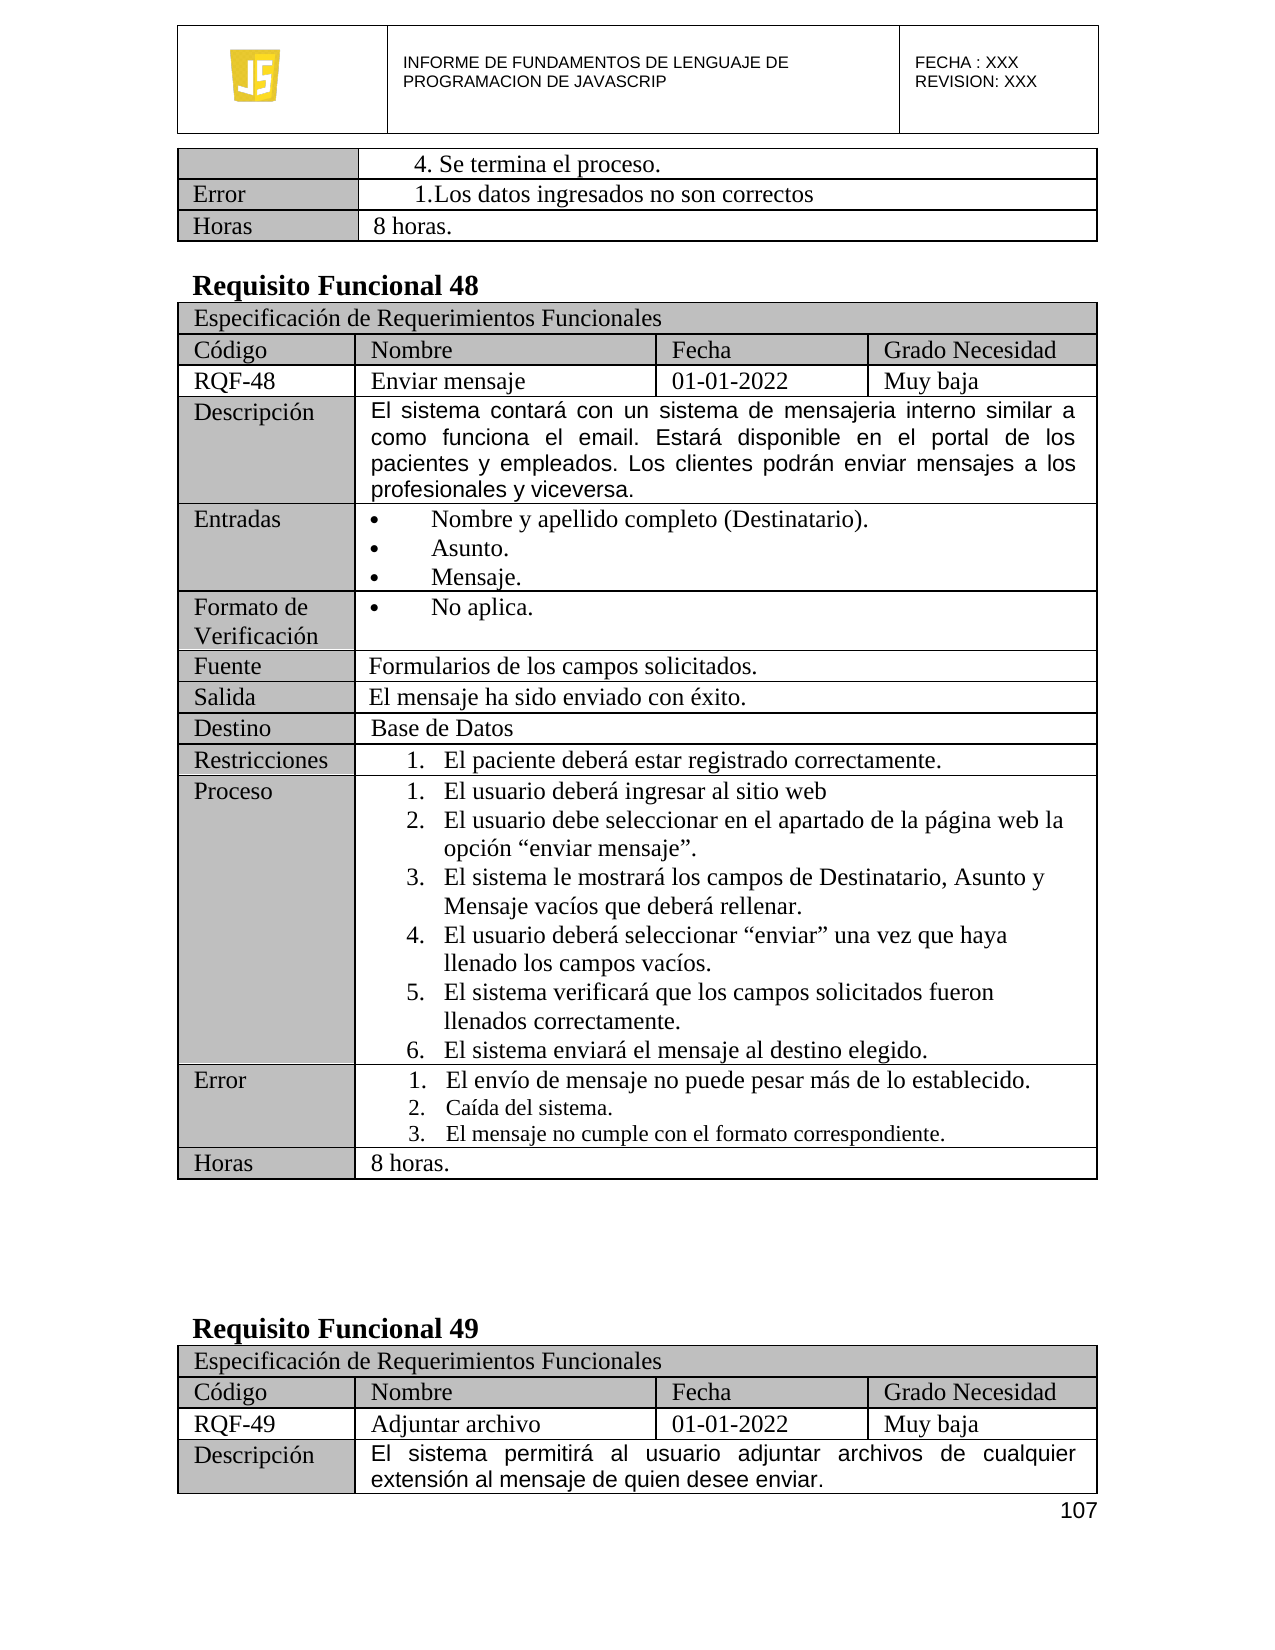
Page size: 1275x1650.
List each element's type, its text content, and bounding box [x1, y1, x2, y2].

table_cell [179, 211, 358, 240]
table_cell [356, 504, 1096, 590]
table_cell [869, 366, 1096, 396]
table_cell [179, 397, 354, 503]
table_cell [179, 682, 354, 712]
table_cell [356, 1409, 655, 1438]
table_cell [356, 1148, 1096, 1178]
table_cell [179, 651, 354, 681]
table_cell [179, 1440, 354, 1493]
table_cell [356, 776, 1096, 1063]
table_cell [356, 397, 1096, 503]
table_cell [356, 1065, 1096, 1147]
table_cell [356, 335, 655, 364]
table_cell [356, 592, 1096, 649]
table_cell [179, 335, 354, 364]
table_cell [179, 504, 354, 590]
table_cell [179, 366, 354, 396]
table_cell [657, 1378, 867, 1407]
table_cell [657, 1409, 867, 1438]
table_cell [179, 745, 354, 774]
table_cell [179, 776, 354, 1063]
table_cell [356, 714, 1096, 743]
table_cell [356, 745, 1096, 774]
text Requisito Funcional 49 [192, 1311, 1078, 1345]
text Requisito Funcional 48 [192, 268, 1078, 302]
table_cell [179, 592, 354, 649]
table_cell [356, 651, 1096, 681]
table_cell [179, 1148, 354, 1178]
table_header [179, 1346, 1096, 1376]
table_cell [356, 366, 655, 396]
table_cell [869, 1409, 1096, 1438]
picture [217, 33, 293, 109]
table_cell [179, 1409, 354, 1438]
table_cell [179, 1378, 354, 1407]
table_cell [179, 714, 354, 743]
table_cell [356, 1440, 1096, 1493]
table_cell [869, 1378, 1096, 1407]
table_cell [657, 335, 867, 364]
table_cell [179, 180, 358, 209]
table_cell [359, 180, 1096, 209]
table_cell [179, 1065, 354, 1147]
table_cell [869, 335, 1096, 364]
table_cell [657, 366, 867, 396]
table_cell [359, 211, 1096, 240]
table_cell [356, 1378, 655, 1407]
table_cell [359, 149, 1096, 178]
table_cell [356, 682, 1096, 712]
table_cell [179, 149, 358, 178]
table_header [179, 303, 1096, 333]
